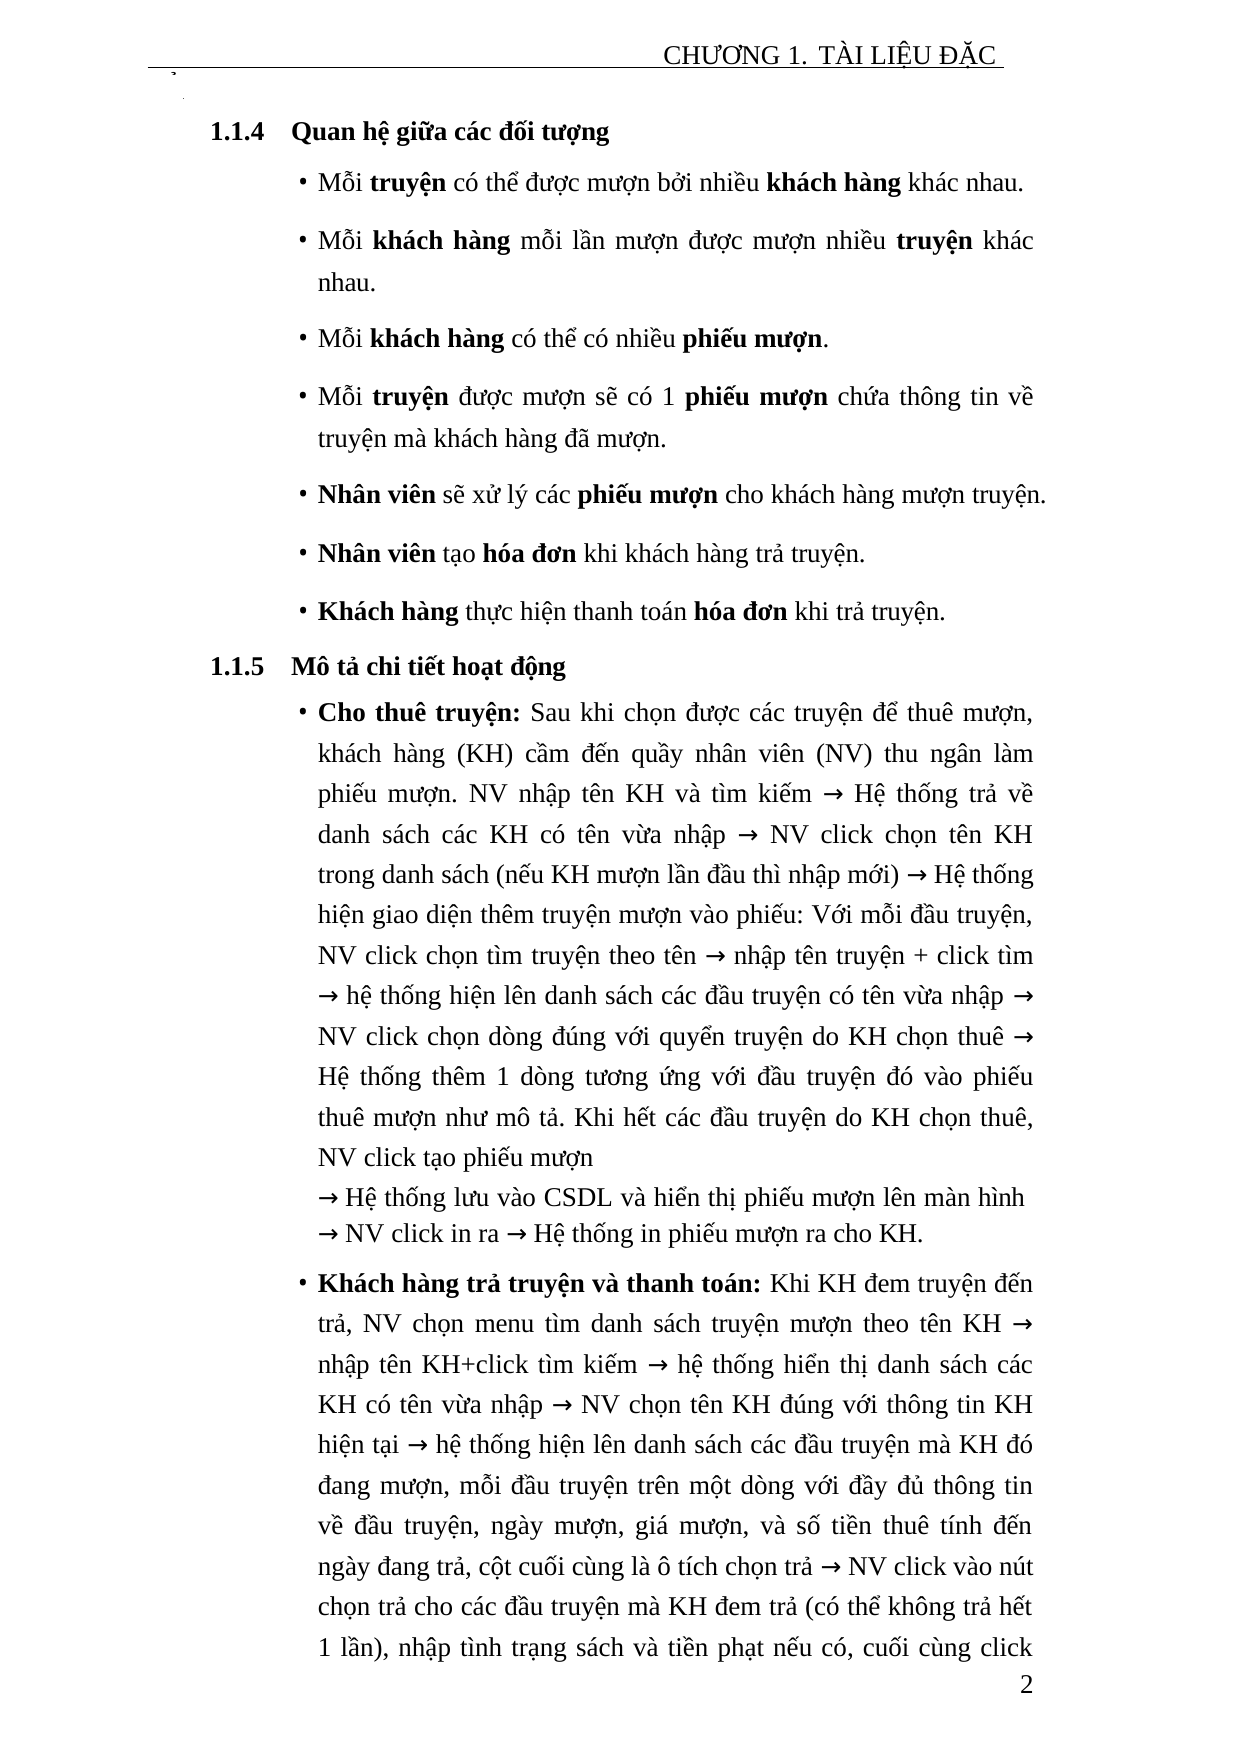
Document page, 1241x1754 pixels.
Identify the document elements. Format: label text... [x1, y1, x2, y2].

text → NV click in ra → Hệ thống in phiếu mượn ra cho KH. [318, 1216, 1152, 1250]
list Nhân viên tạo hóa đơn khi khách hàng trả truyện. [298, 533, 1152, 570]
text → Hệ thống lưu vào CSDL và hiển thị phiếu mượn lên màn hình [318, 1180, 1152, 1214]
list Nhân viên sẽ xử lý các phiếu mượn cho khách hàng mượn truyện. [298, 475, 1152, 512]
subtitle Quan hệ giữa các đối tượng [210, 115, 1152, 147]
subtitle Mô tả chi tiết hoạt động [210, 650, 1152, 681]
list Mỗi truyện có thể được mượn bởi nhiều khách hàng khác nhau. [298, 162, 1152, 199]
list Mỗi khách hàng có thể có nhiều phiếu mượn. [298, 318, 1152, 355]
list Mỗi truyện được mượn sẽ có 1 phiếu mượn chứa thông tin về truyện mà khách hàng đã mượn. [298, 377, 1034, 453]
list Khách hàng thực hiện thanh toán hóa đơn khi trả truyện. [298, 591, 1152, 628]
list Mỗi khách hàng mỗi lần mượn được mượn nhiều truyện khác nhau. [298, 220, 1034, 297]
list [298, 1260, 1034, 1664]
list Cho thuê truyện: Sau khi chọn được các truyện để thuê mượn, khách hàng (KH) cầm đến quầy nhân viên (NV) thu ngân làm phiếu mượn. NV nhập tên KH và tìm kiếm → Hệ thống trả về danh sách các KH có tên vừa nhập → NV click chọn tên KH trong danh sách (nếu KH mượn lần đầu thì nhập mới) → Hệ thống hiện giao diện thêm truyện mượn vào phiếu: Với mỗi đầu truyện, NV click chọn tìm truyện theo tên → nhập tên truyện + click tìm → hệ thống hiện lên danh sách các đầu truyện có tên vừa nhập → NV click chọn dòng đúng với quyển truyện do KH chọn thuê → Hệ thống thêm 1 dòng tương ứng với đầu truyện đó vào phiếu thuê mượn như mô tả. Khi hết các đầu truyện do KH chọn thuê, NV click tạo phiếu mượn [298, 689, 1034, 1174]
